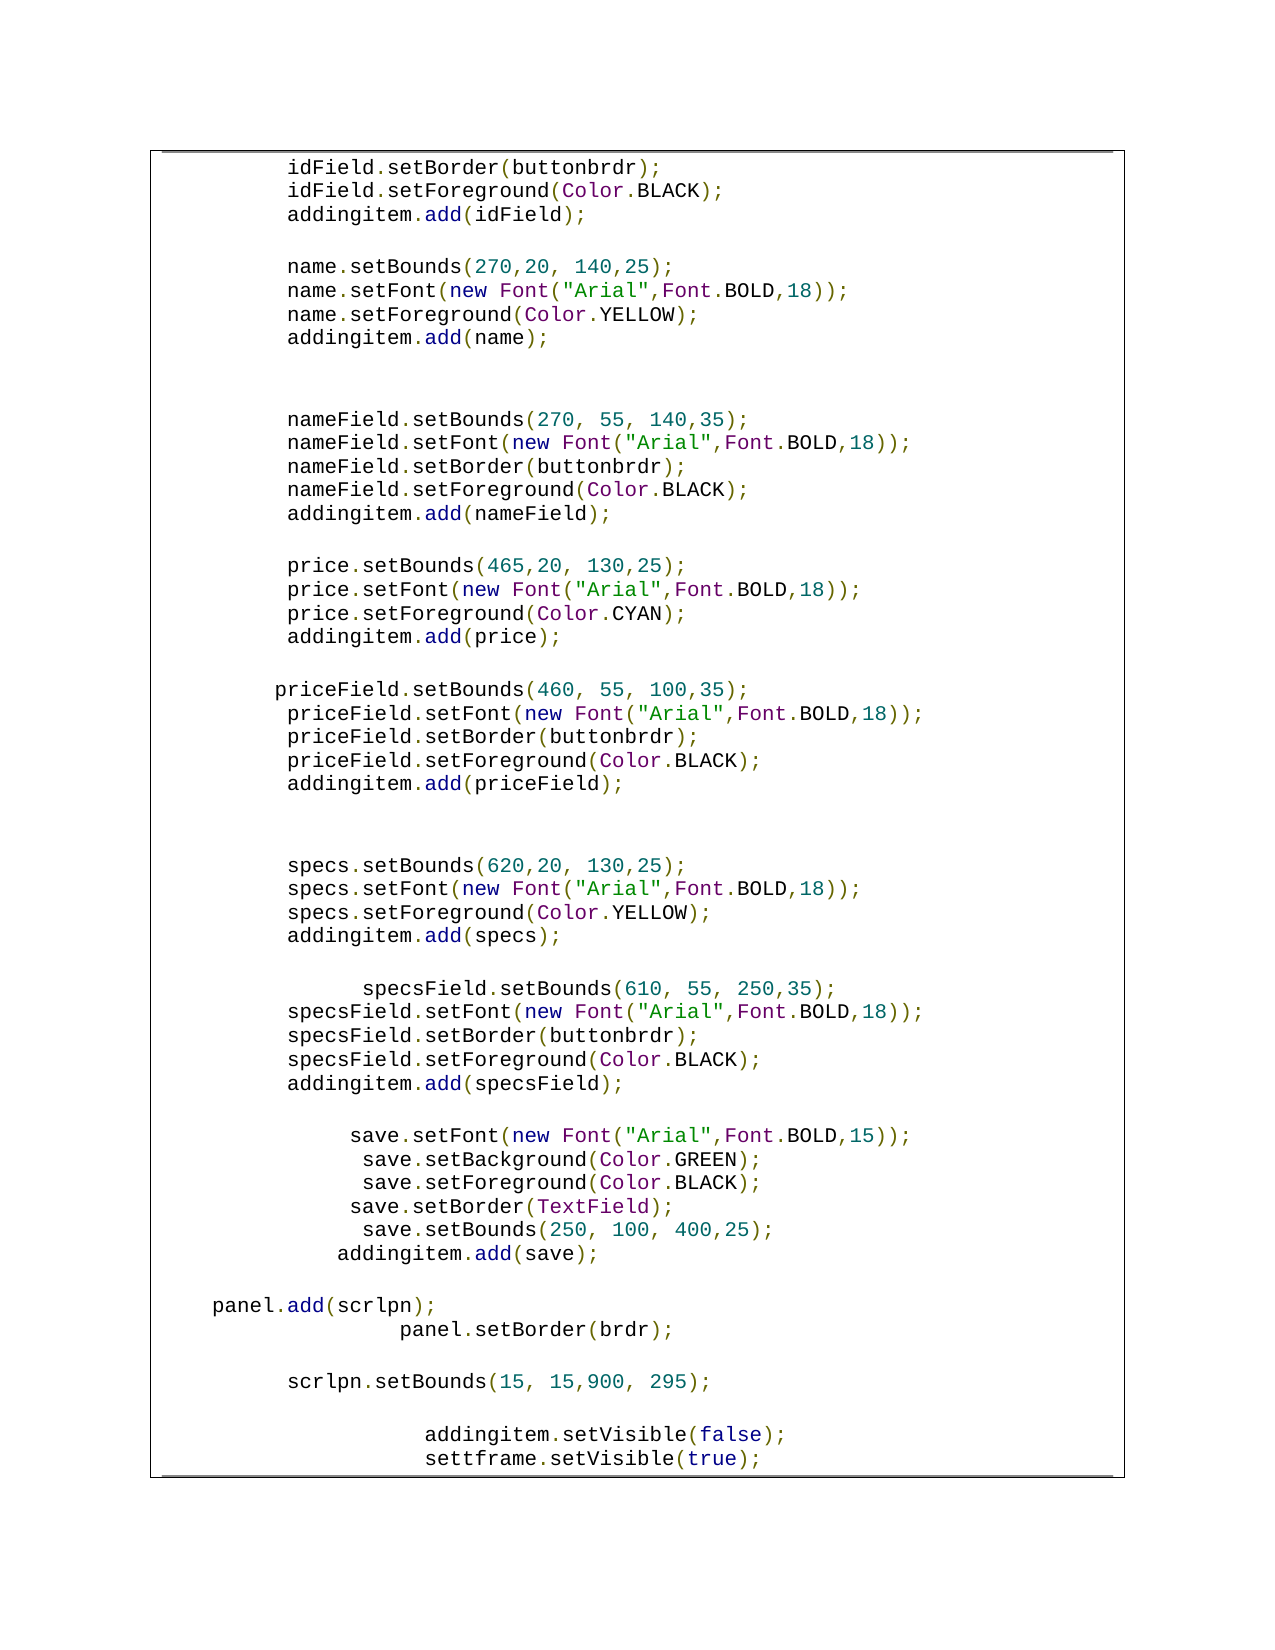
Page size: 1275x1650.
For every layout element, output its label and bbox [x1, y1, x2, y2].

table_header [151, 151, 1124, 1477]
